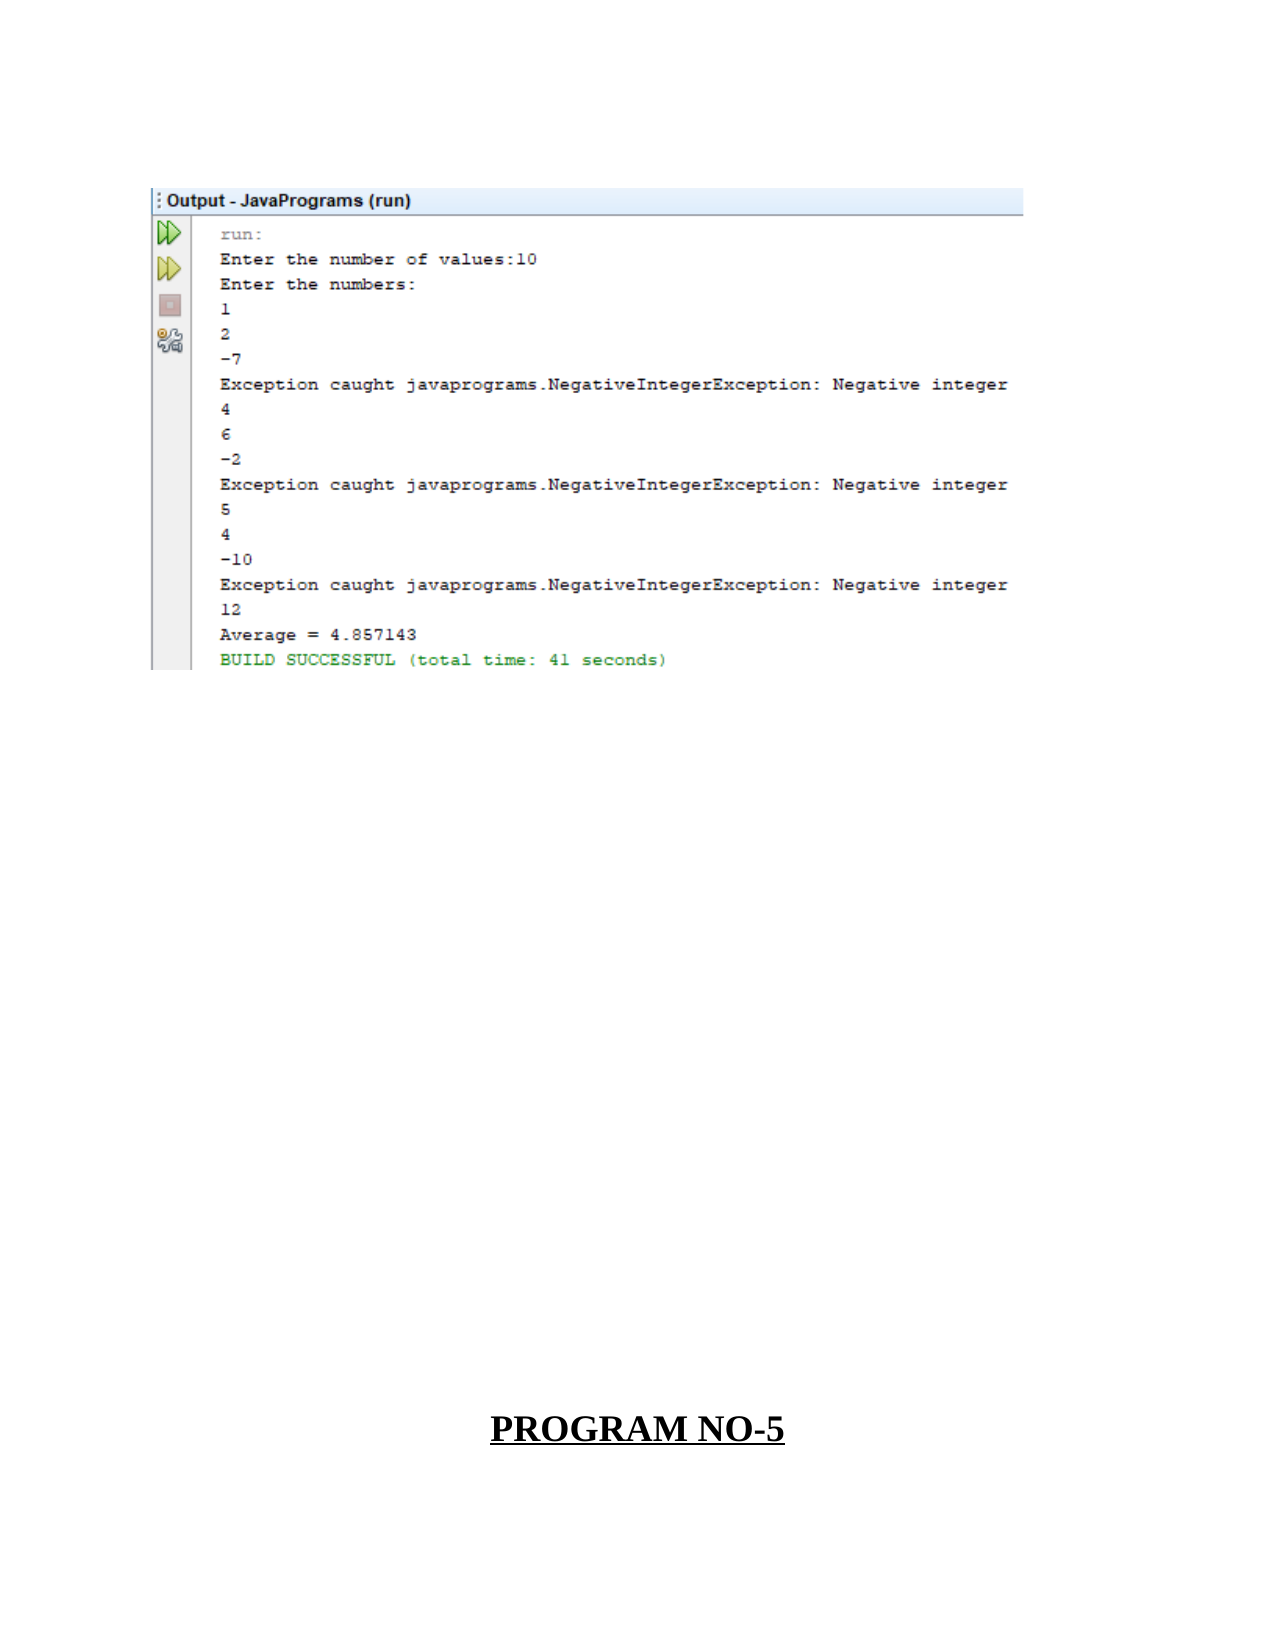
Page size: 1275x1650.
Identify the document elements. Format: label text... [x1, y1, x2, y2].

picture [150, 188, 1024, 670]
text PROGRAM NO-5 [150, 1406, 1125, 1449]
